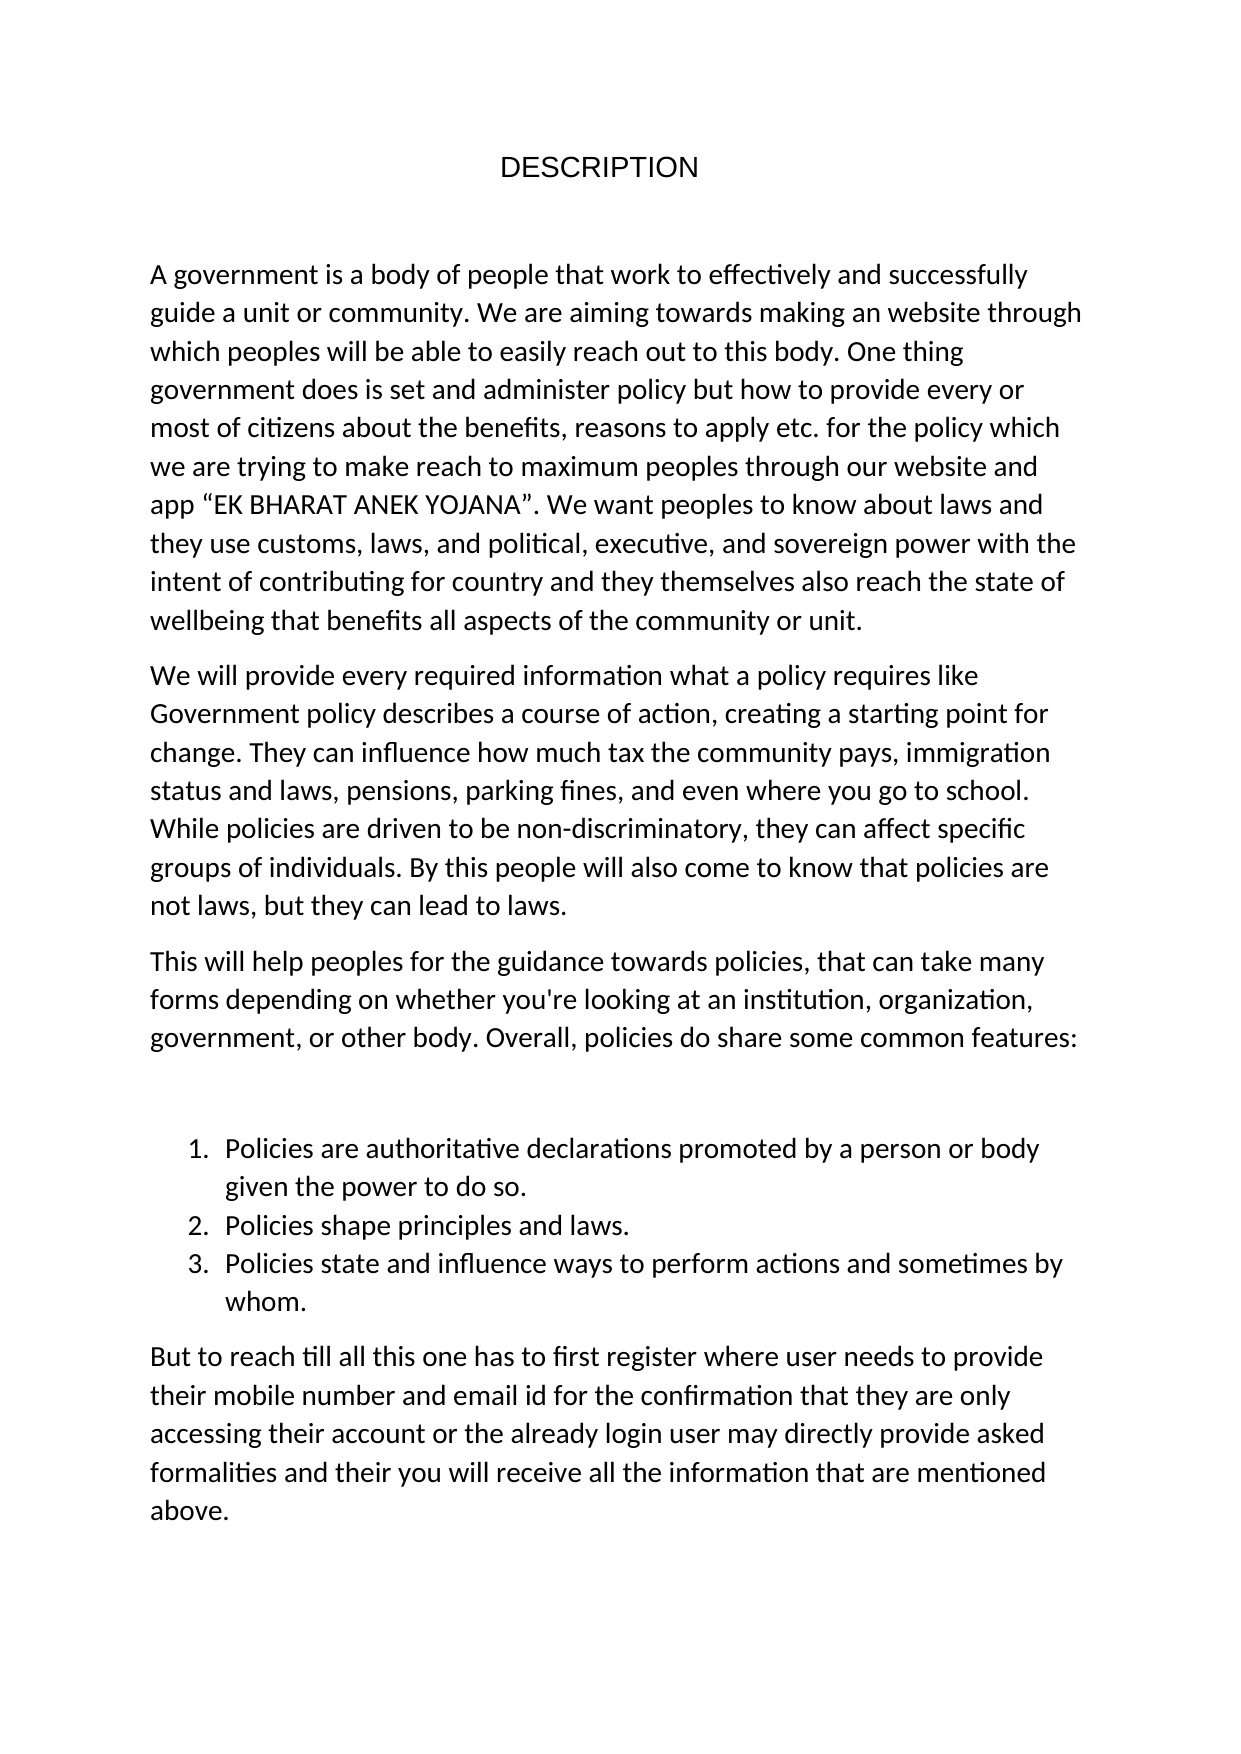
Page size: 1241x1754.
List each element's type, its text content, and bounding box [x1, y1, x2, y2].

text This will help peoples for the guidance towards policies, that can take many forms depending on whether you're looking at an institution, organization, government, or other body. Overall, policies do share some common features: [150, 943, 1090, 1055]
text A government is a body of people that work to effectively and successfully guide a unit or community. We are aiming towards making an website through which peoples will be able to easily reach out to this body. One thing government does is set and administer policy but how to provide every or most of citizens about the benefits, reasons to apply etc. for the policy which we are trying to make reach to maximum peoples through our website and app “EK BHARAT ANEK YOJANA”. We want peoples to know about laws and they use customs, laws, and political, executive, and sovereign power with the intent of contributing for country and they themselves also reach the state of wellbeing that benefits all aspects of the community or unit. [150, 256, 1090, 637]
text But to reach till all this one has to first register where user needs to provide their mobile number and email id for the confirmation that they are only accessing their account or the already login user may directly provide asked formalities and their you will receive all the information that are mentioned above. [150, 1338, 1090, 1528]
list Policies are authoritative declarations promoted by a person or body given the power to do so. [187, 1130, 1090, 1204]
text We will provide every required information what a policy requires like Government policy describes a course of action, creating a starting point for change. They can influence how much tax the community pays, immigration status and laws, pensions, parking fines, and even where you go to school. While policies are driven to be non-discriminatory, they can affect specific groups of individuals. By this people will also come to know that policies are not laws, but they can lead to laws. [150, 657, 1090, 923]
text DESCRIPTION [150, 150, 1090, 183]
list Policies shape principles and laws. [187, 1207, 1090, 1242]
list Policies state and influence ways to perform actions and sometimes by whom. [187, 1245, 1090, 1319]
